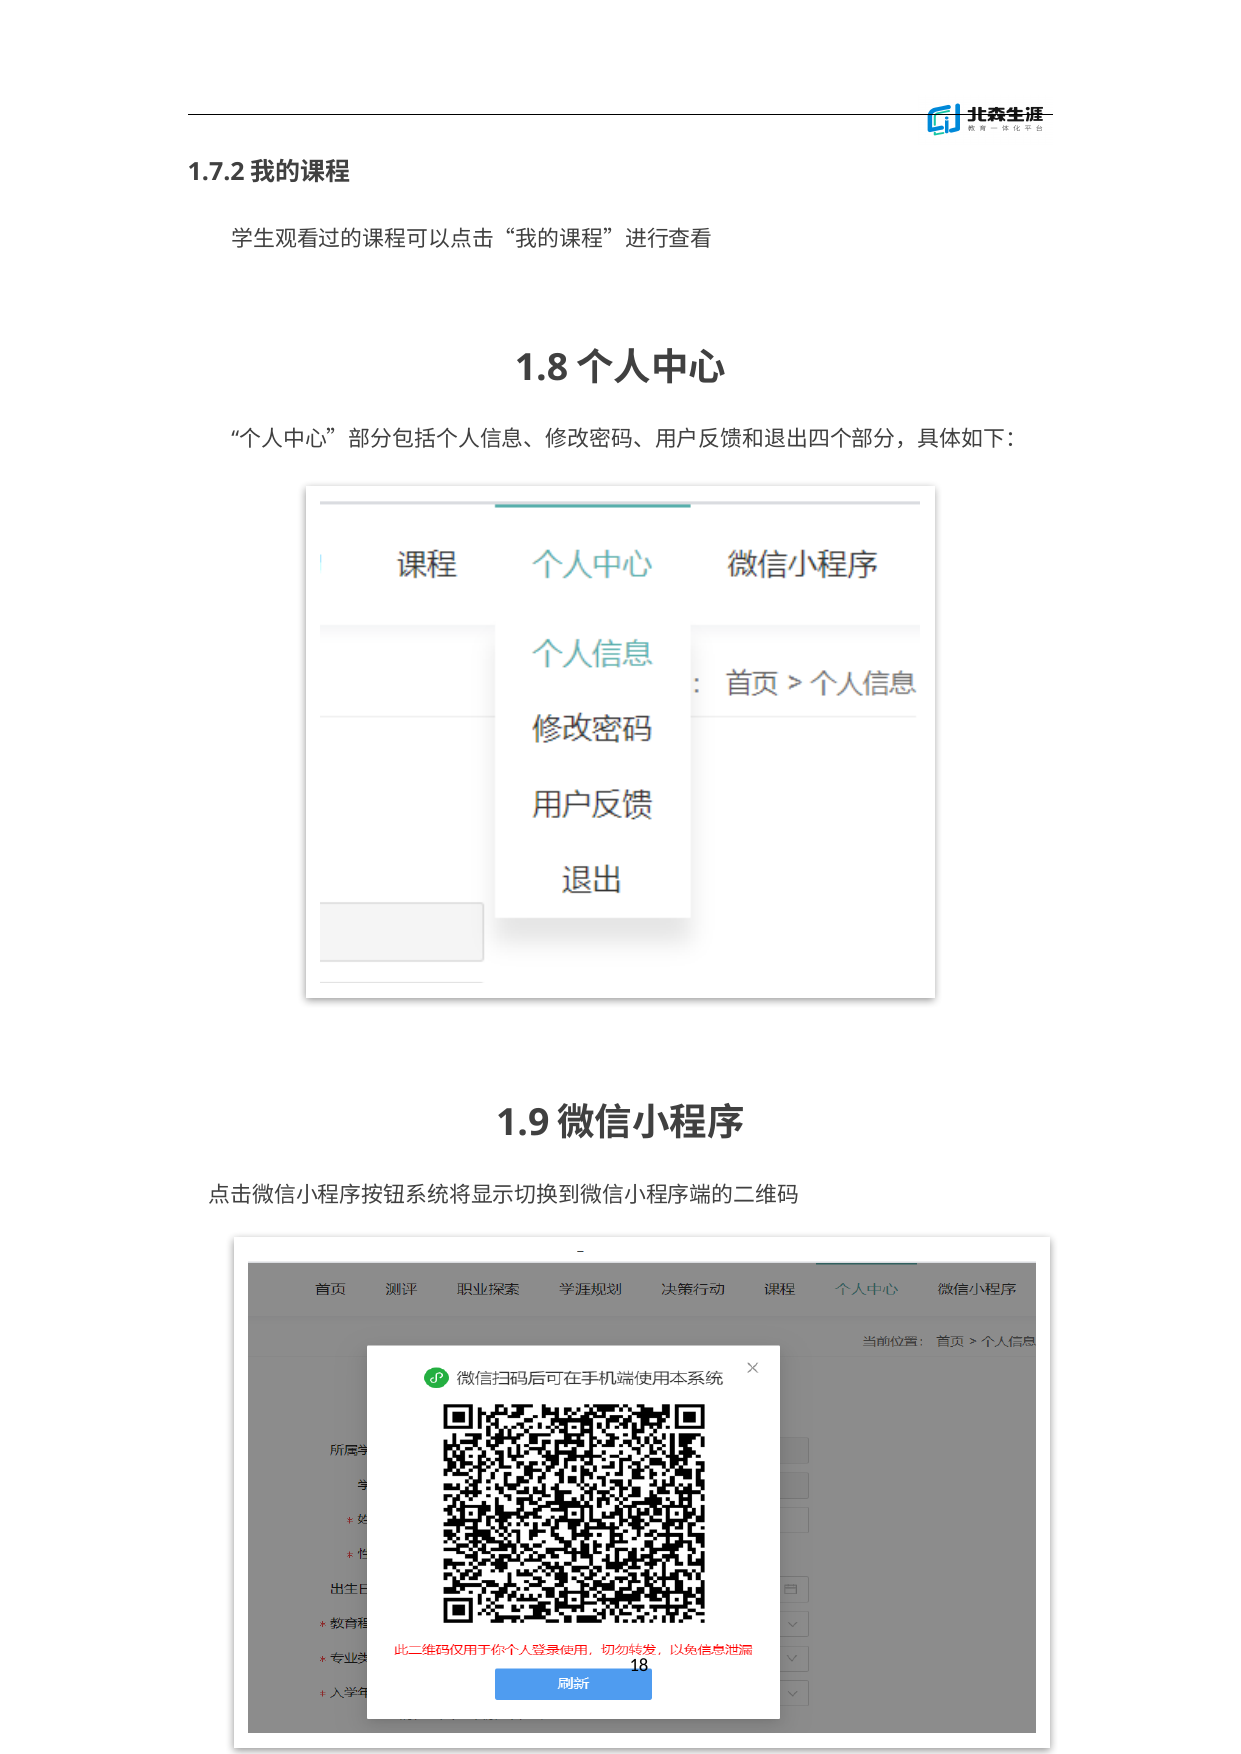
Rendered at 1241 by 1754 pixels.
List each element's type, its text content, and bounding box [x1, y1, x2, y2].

subtitle 1.8个人中心 [187, 350, 1053, 387]
picture [320, 500, 920, 983]
picture [918, 115, 1053, 145]
picture [248, 1251, 1036, 1733]
text 学生观看过的课程可以点击“我的课程”进行查看 [187, 217, 1053, 254]
subtitle 1.7.2我的课程 [187, 150, 1053, 187]
subtitle 1.9微信小程序 [187, 1106, 1053, 1143]
picture [918, 95, 1053, 114]
text 点击微信小程序按钮系统将显示切换到微信小程序端的二维码 [187, 1172, 1053, 1210]
text “个人中心”部分包括个人信息、修改密码、用户反馈和退出四个部分，具体如下： [187, 417, 1053, 454]
